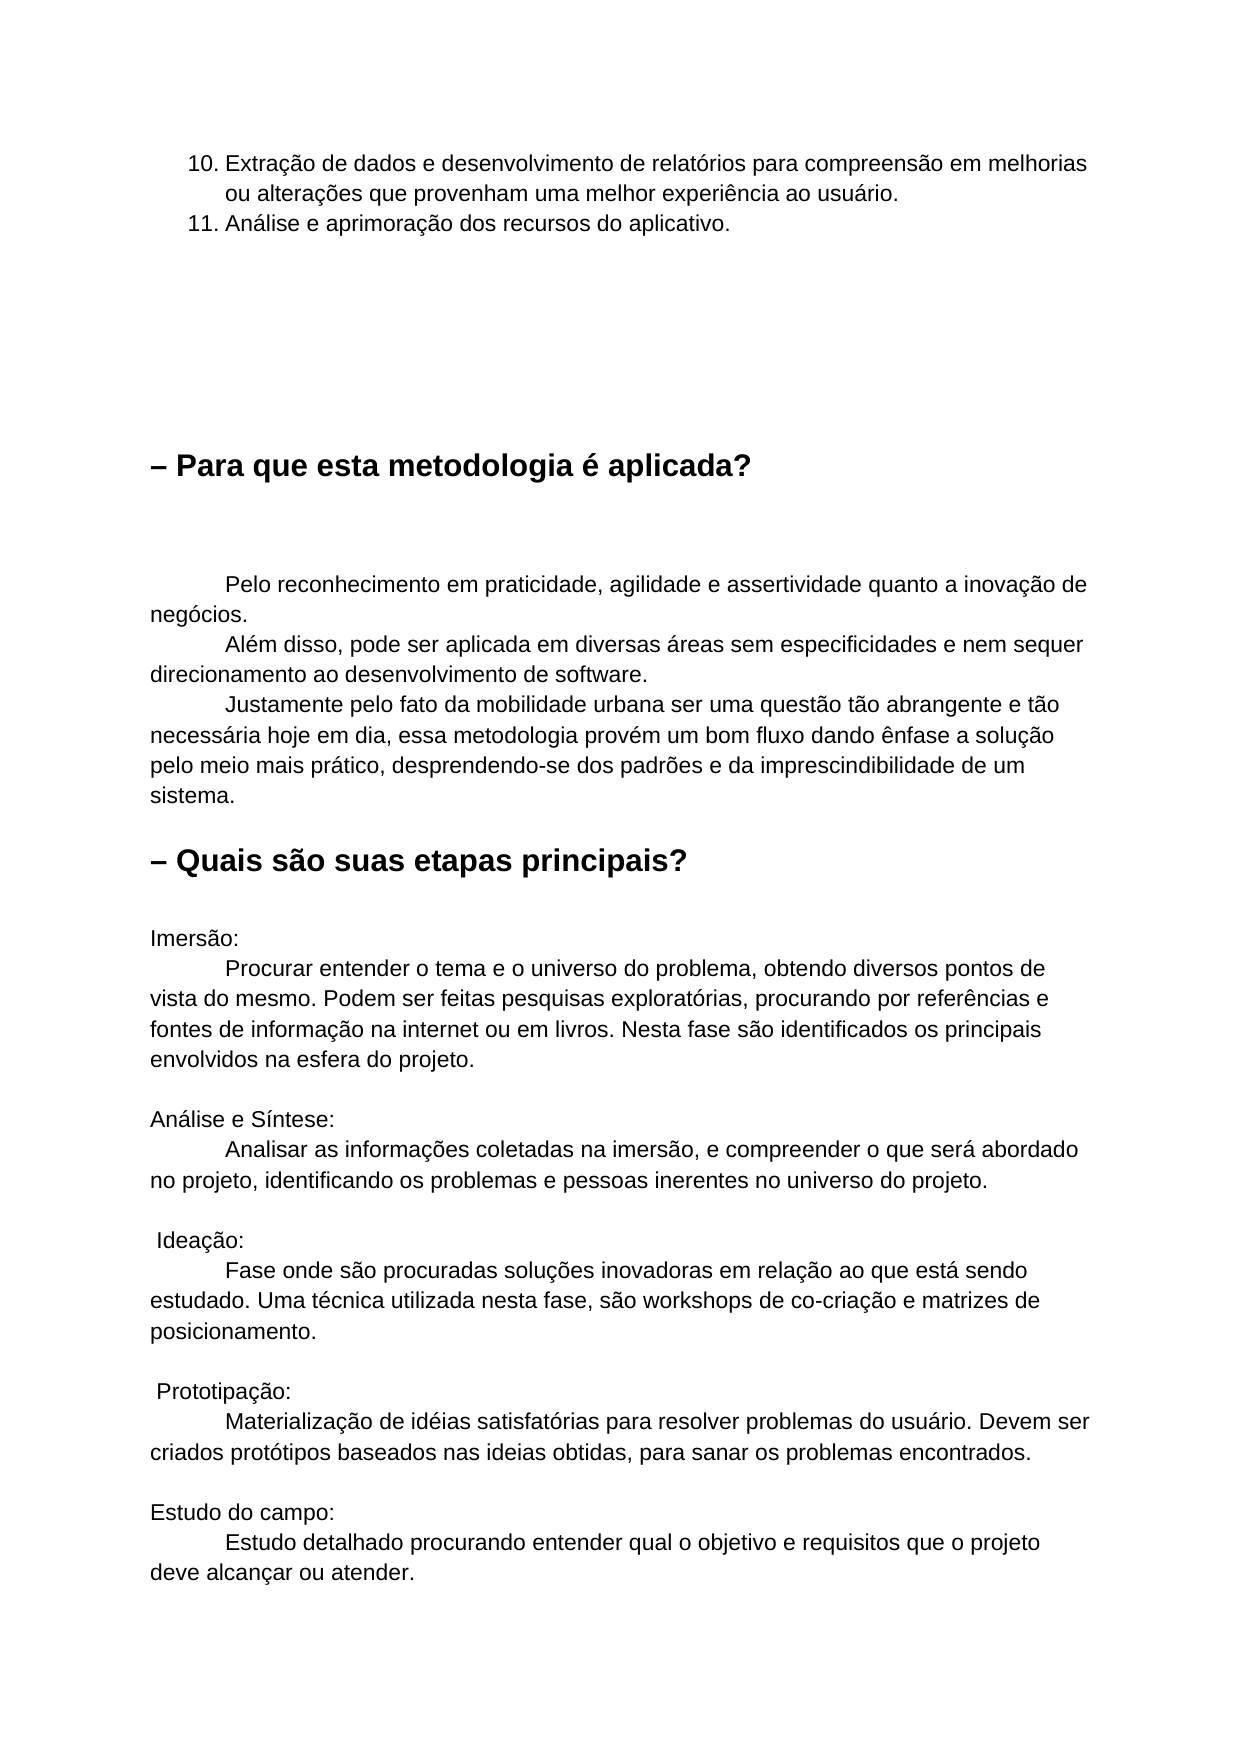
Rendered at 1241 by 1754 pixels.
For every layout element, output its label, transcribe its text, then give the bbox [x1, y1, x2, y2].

text Imersão: [150, 925, 1090, 951]
text Estudo do campo: [150, 1499, 1090, 1525]
list Extração de dados e desenvolvimento de relatórios para compreensão em melhorias ou alterações que provenham uma melhor experiência ao usuário. [187, 150, 1090, 207]
text – Para que esta metodologia é aplicada? [150, 447, 1090, 483]
text Justamente pelo fato da mobilidade urbana ser uma questão tão abrangente e tão necessária hoje em dia, essa metodologia provém um bom fluxo dando ênfase a solução pelo meio mais prático, desprendendo-se dos padrões e da imprescindibilidade de um sistema. [150, 691, 1090, 808]
list Análise e aprimoração dos recursos do aplicativo. [187, 210, 1090, 237]
text Fase onde são procuradas soluções inovadoras em relação ao que está sendo estudado. Uma técnica utilizada nesta fase, são workshops de co-criação e matrizes de posicionamento. [150, 1257, 1090, 1344]
text Análise e Síntese: [150, 1106, 1090, 1133]
text Prototipação: [150, 1378, 1090, 1404]
text Além disso, pode ser aplicada em diversas áreas sem especificidades e nem sequer direcionamento ao desenvolvimento de software. [150, 631, 1090, 688]
text Analisar as informações coletadas na imersão, e compreender o que será abordado no projeto, identificando os problemas e pessoas inerentes no universo do projeto. [150, 1136, 1090, 1193]
text – Quais são suas etapas principais? [150, 842, 1090, 878]
text Materialização de idéias satisfatórias para resolver problemas do usuário. Devem ser criados protótipos baseados nas ideias obtidas, para sanar os problemas encontrados. [150, 1408, 1090, 1465]
text Pelo reconhecimento em praticidade, agilidade e assertividade quanto a inovação de negócios. [150, 571, 1090, 627]
text Estudo detalhado procurando entender qual o objetivo e requisitos que o projeto deve alcançar ou atender. [150, 1529, 1090, 1586]
text Ideação: [150, 1227, 1090, 1253]
text Procurar entender o tema e o universo do problema, obtendo diversos pontos de vista do mesmo. Podem ser feitas pesquisas exploratórias, procurando por referências e fontes de informação na internet ou em livros. Nesta fase são identificados os principais envolvidos na esfera do projeto. [150, 955, 1090, 1072]
